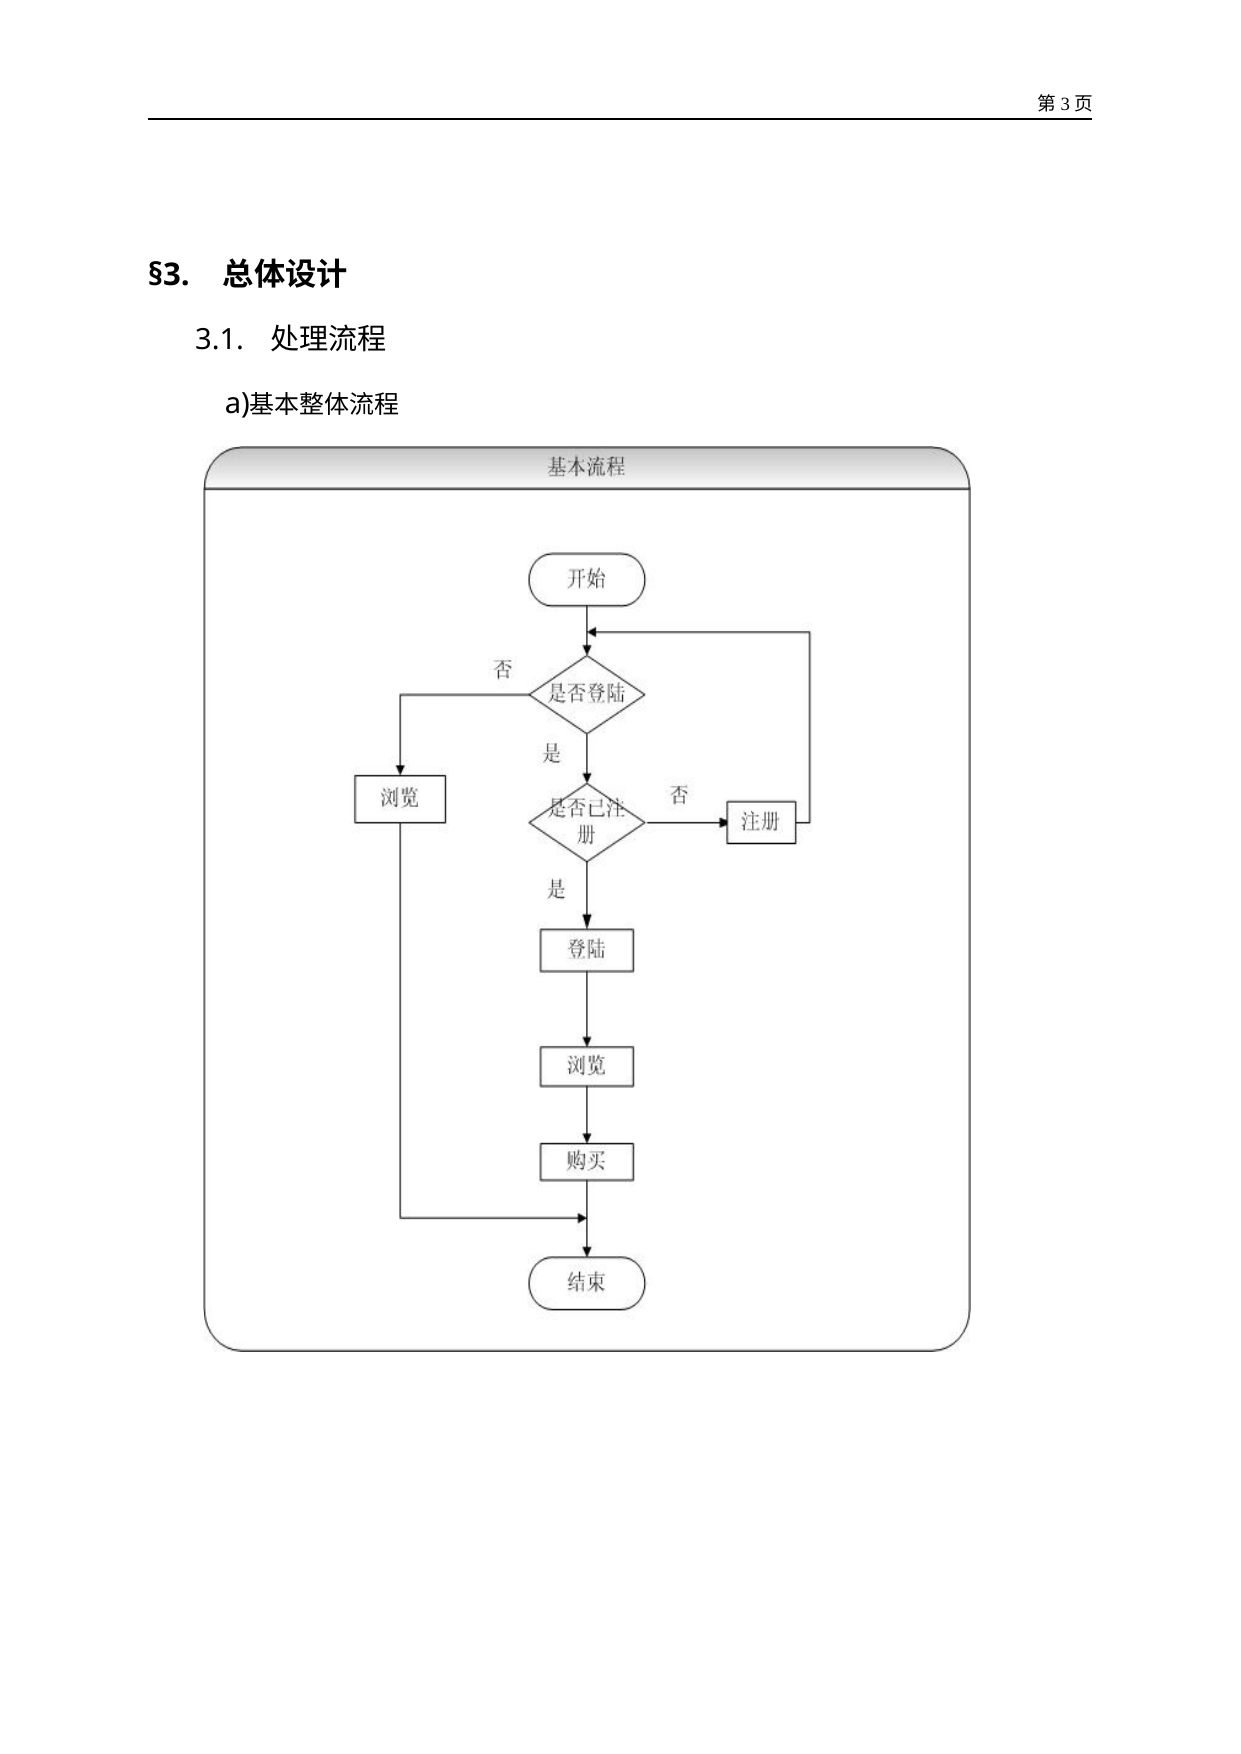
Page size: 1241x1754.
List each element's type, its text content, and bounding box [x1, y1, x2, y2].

list 处理流程 [195, 304, 1092, 369]
list 总体设计 [148, 239, 1092, 304]
picture [203, 446, 971, 1352]
text a)基本整体流程 [224, 369, 1092, 434]
